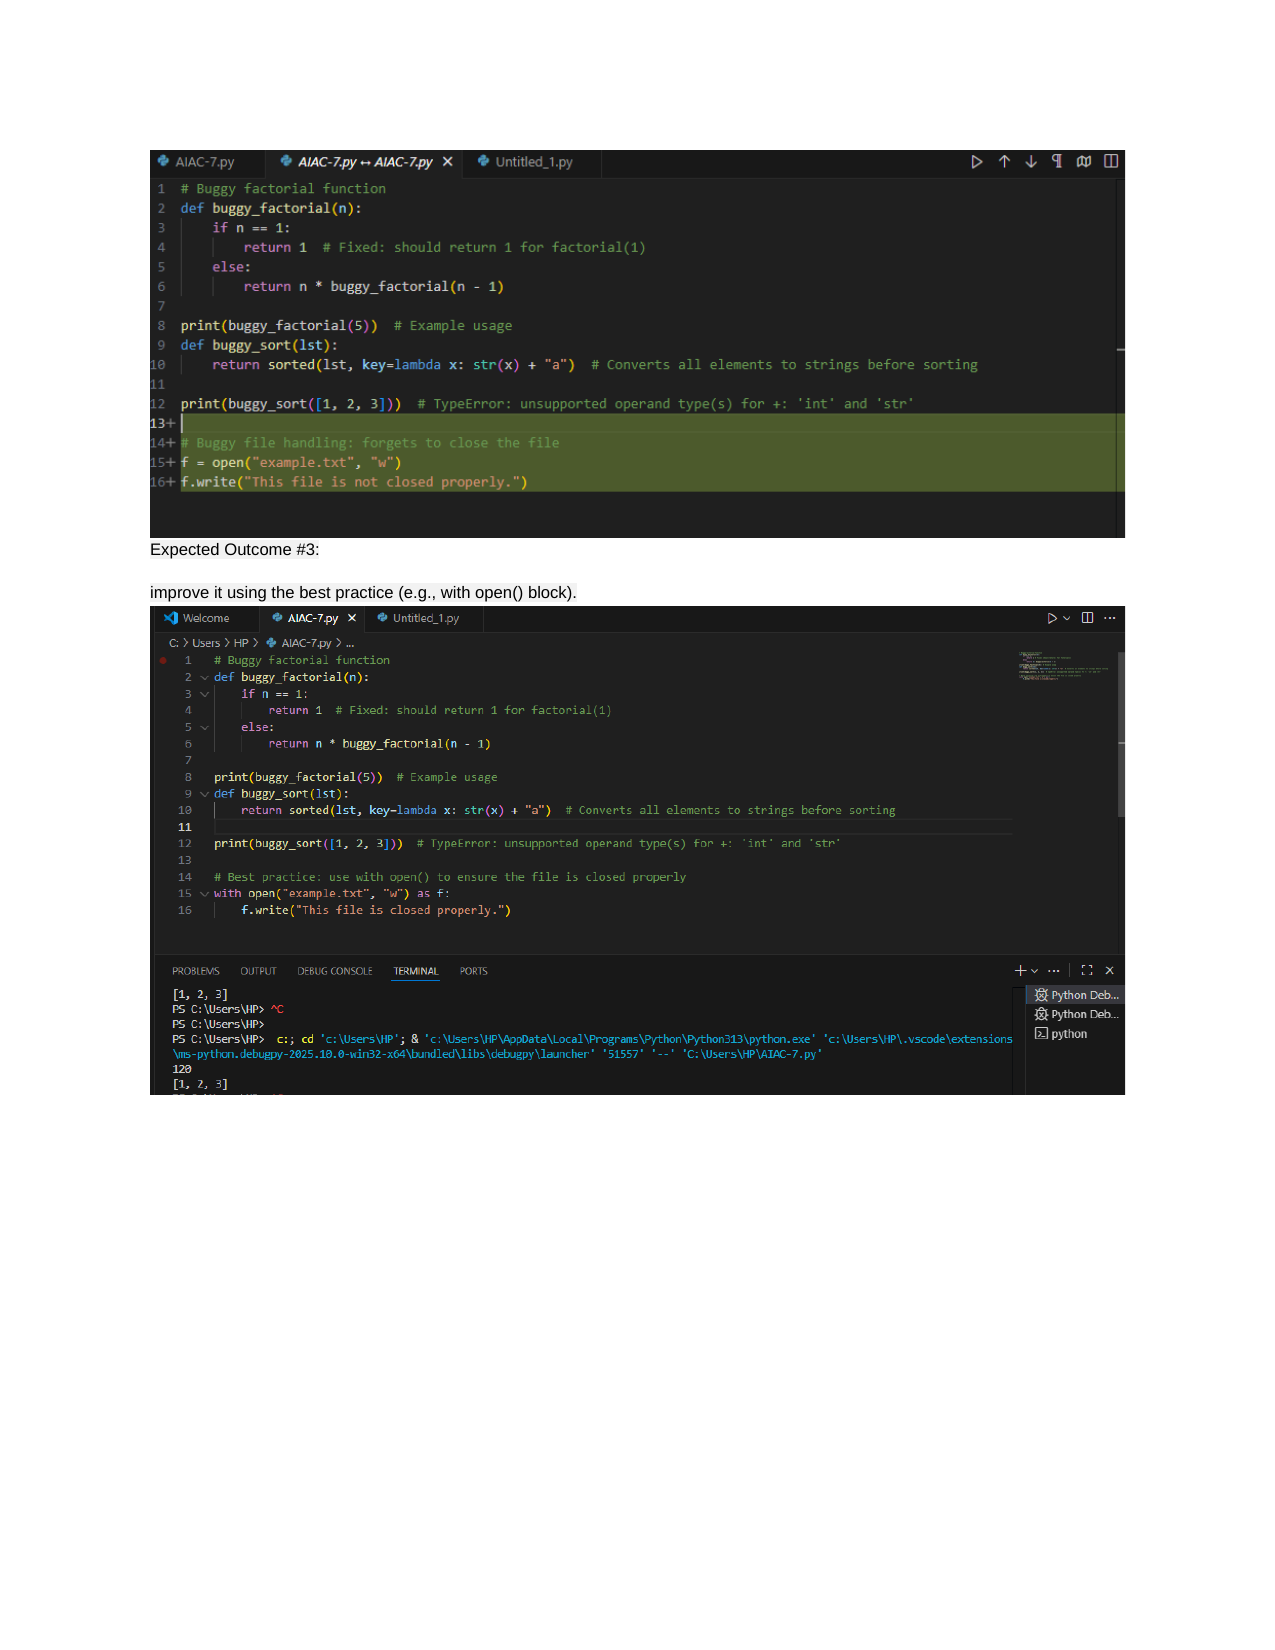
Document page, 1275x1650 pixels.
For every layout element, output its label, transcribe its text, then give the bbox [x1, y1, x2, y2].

text improve it using the best practice (e.g., with open() block). [150, 583, 1125, 606]
picture [150, 606, 1125, 1095]
text Task Description #3: • Write a Python snippet for file handling that opens a file but forgets to close it. Expected Outcome #3: [150, 538, 1125, 559]
picture [150, 150, 1125, 538]
